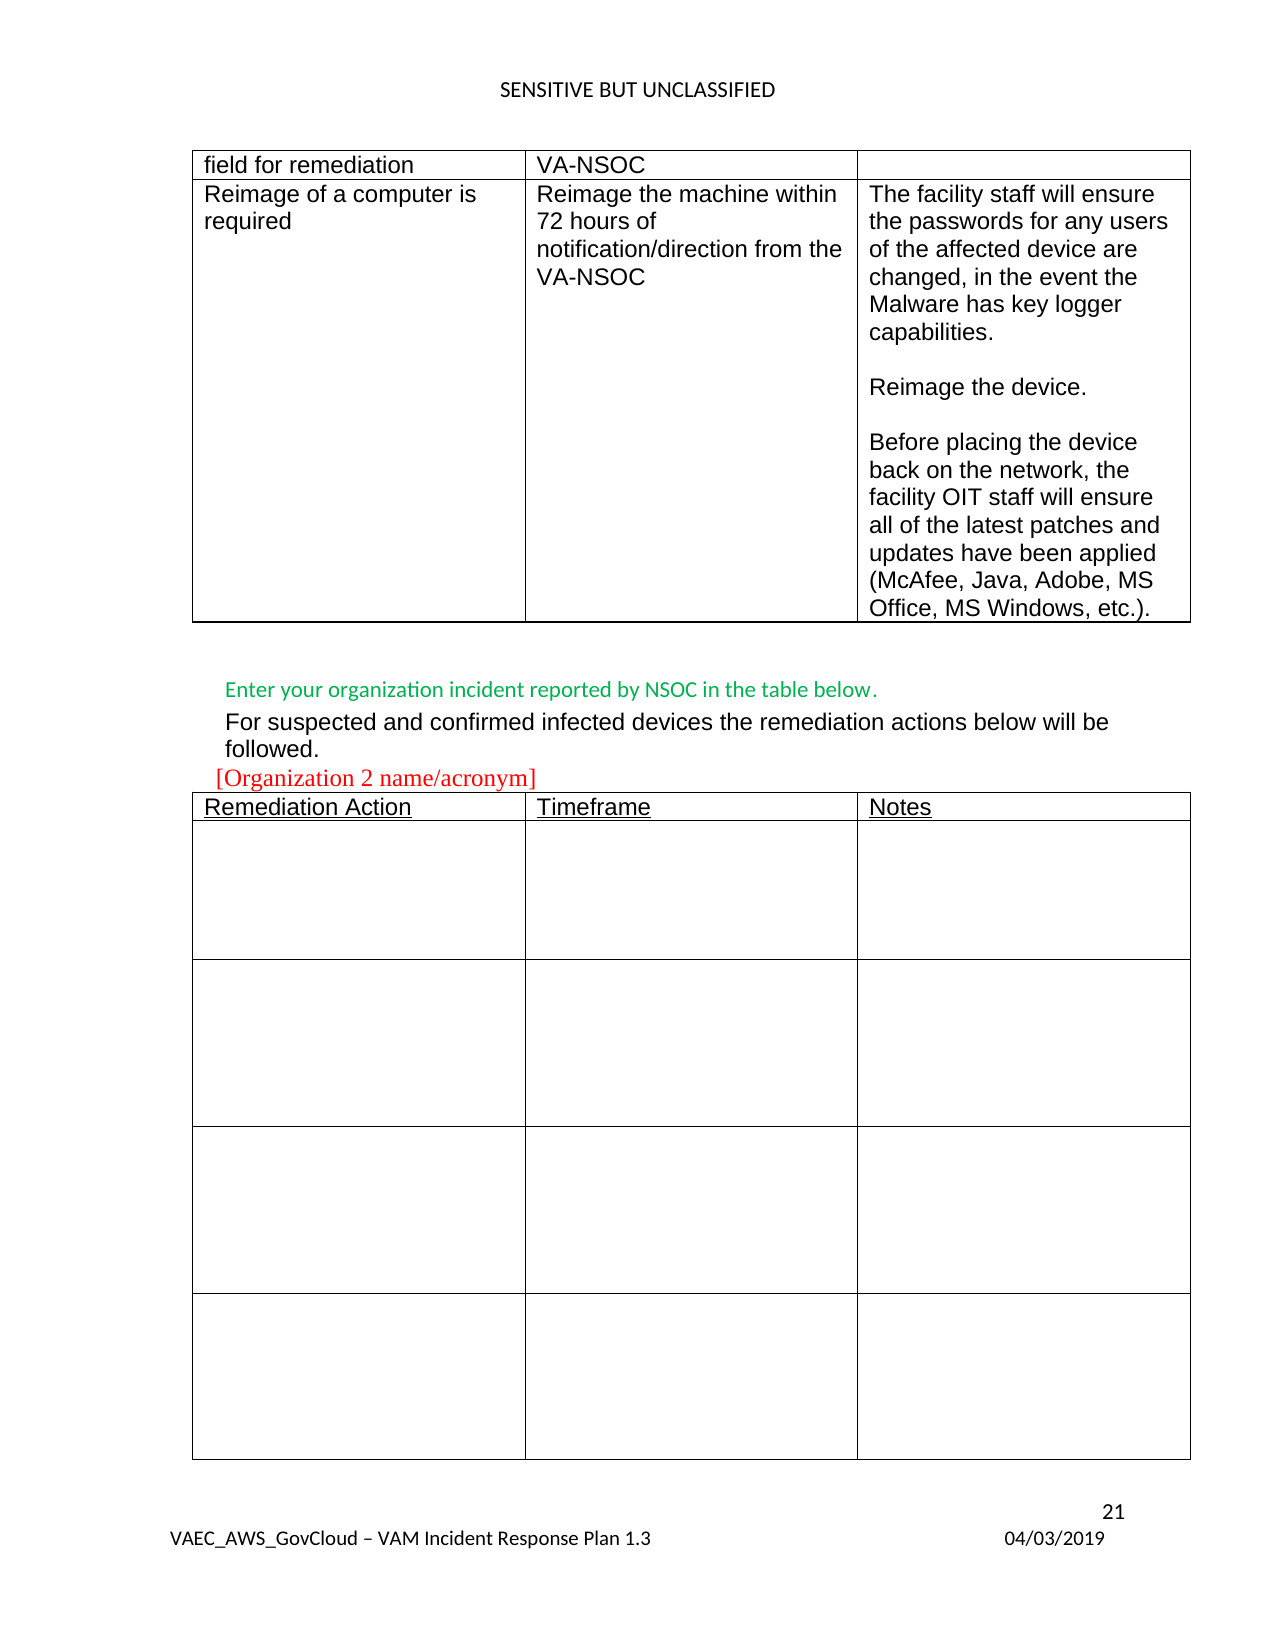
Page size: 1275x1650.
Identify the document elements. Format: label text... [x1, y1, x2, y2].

table_cell [193, 1294, 525, 1459]
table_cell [193, 151, 525, 179]
table_header Notes [858, 793, 1190, 820]
table_header Timeframe [526, 793, 857, 820]
table_cell [193, 821, 525, 959]
table_header Remediation Action [193, 793, 525, 820]
table_cell [193, 960, 525, 1126]
table_cell [526, 1294, 857, 1459]
text For suspected and confirmed infected devices the remediation actions below will be followed. [225, 708, 1125, 763]
table_cell The facility staff will ensure the passwords for any users of the affected device are changed, in the event the Malware has key logger capabilities. Reimage the device. Before placing the device back on the network, the facility OIT staff will ensure all of the latest patches and updates have been applied (McAfee, Java, Adobe, MS Office, MS Windows, etc.). [858, 180, 1190, 621]
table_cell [526, 151, 857, 179]
table_cell [193, 1127, 525, 1293]
table_cell [526, 1127, 857, 1293]
table_cell [526, 960, 857, 1126]
table_cell Reimage of a computer is required [193, 180, 525, 621]
table_cell [526, 821, 857, 959]
table_cell [858, 1294, 1190, 1459]
table_cell Reimage the machine within 72 hours of notification/direction from the VA-NSOC [526, 180, 857, 621]
table_cell [858, 151, 1190, 179]
table_cell [858, 960, 1190, 1126]
table_cell [858, 821, 1190, 959]
table_cell [858, 1127, 1190, 1293]
subtitle Enter your organization incident reported by NSOC in the table below. [150, 675, 1125, 703]
text [Organization 2 name/acronym] [216, 763, 1125, 792]
